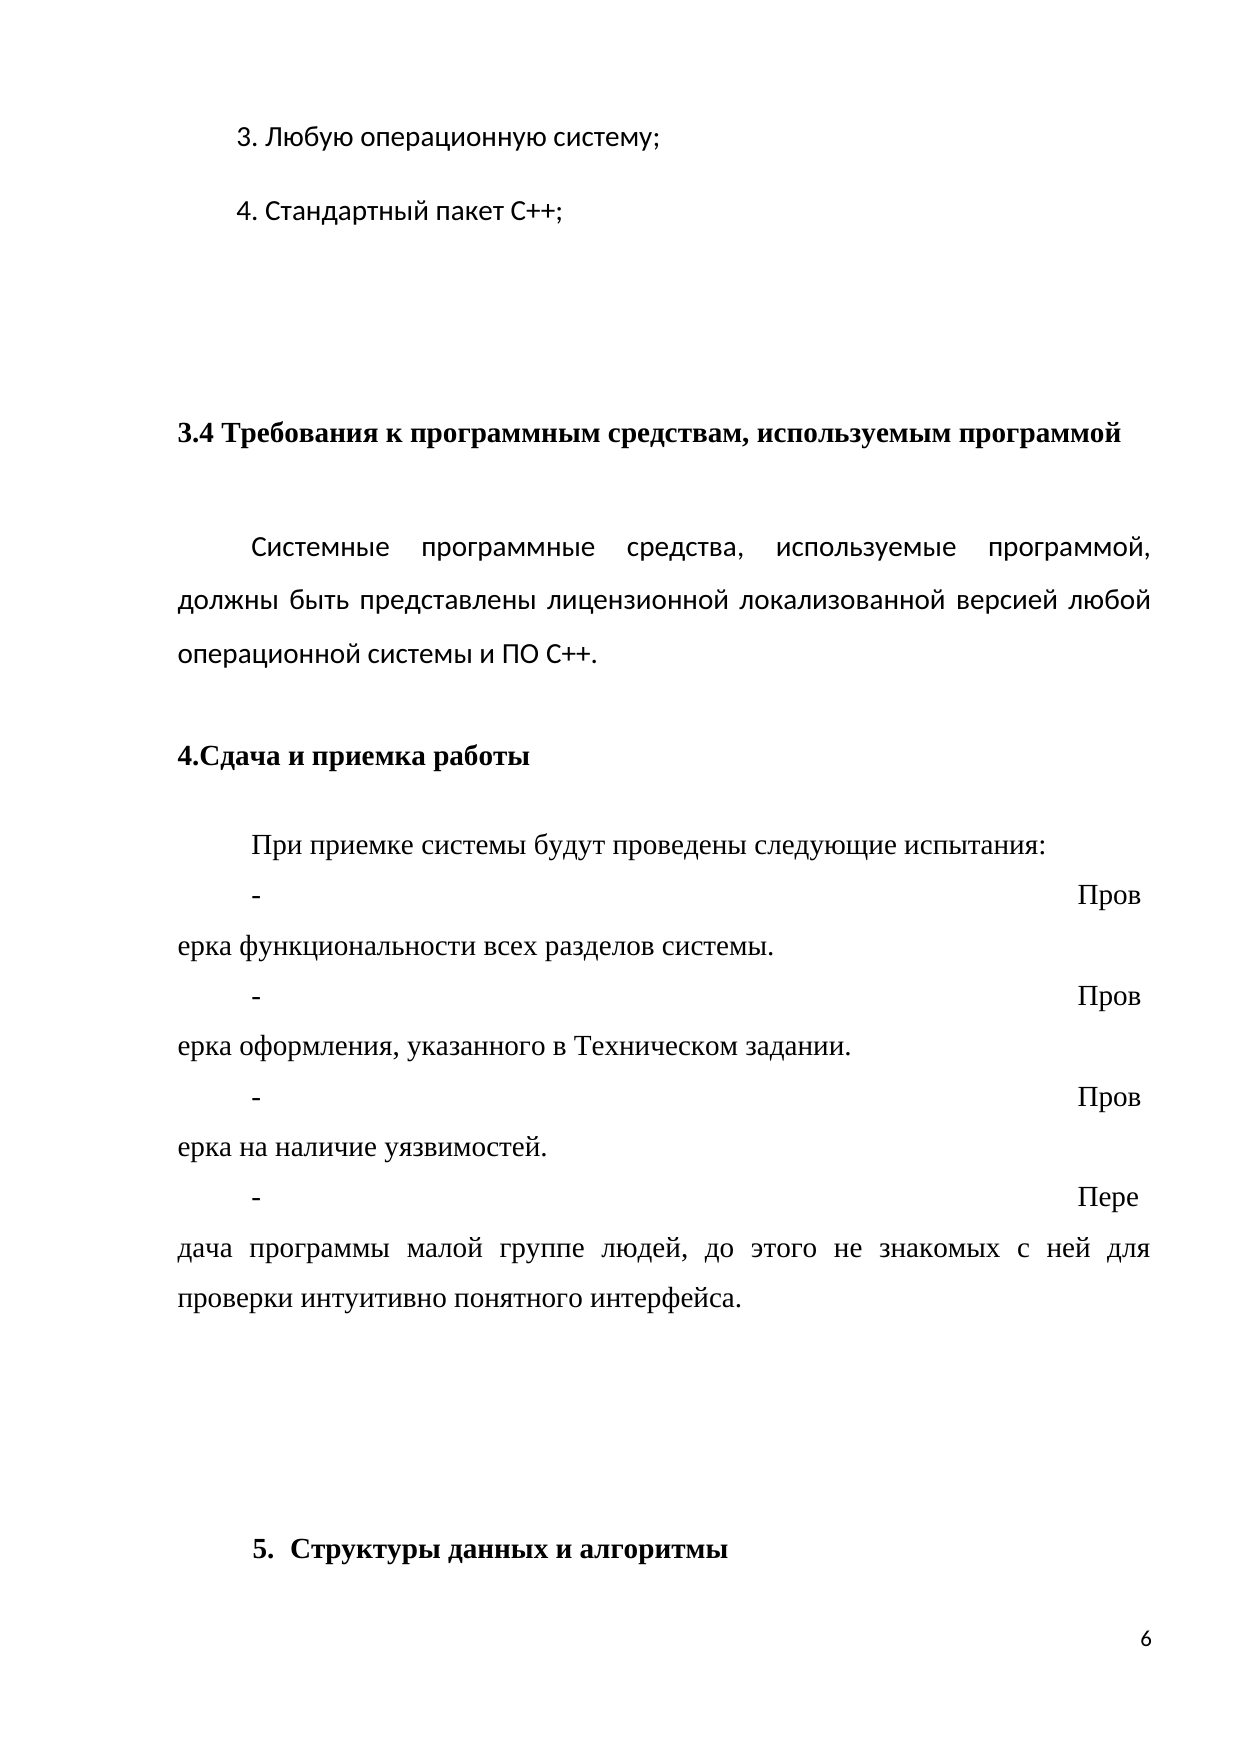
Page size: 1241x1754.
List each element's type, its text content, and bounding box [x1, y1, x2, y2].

text При приемке системы будут проведены следующие испытания: [177, 827, 1152, 861]
text 3. Любую операционную систему; [177, 118, 1152, 154]
list Передача программы малой группе людей, до этого не знакомых с ней для проверки интуитивно понятного интерфейса. [177, 1179, 1152, 1313]
list Проверка функциональности всех разделов системы. [177, 877, 1152, 961]
subtitle 4.Сдача и приемка работы [177, 738, 1152, 772]
text 4. Стандартный пакет С++; [177, 192, 1152, 228]
subtitle Структуры данных и алгоритмы [252, 1531, 1152, 1565]
subtitle 3.4 Требования к программным средствам, используемым программой [177, 415, 1152, 449]
list Проверка оформления, указанного в Техническом задании. [177, 978, 1152, 1062]
list Проверка на наличие уязвимостей. [177, 1079, 1152, 1163]
text Системные программные средства, используемые программой, должны быть представлены лицензионной локализованной версией любой операционной системы и ПО C++. [177, 528, 1152, 671]
